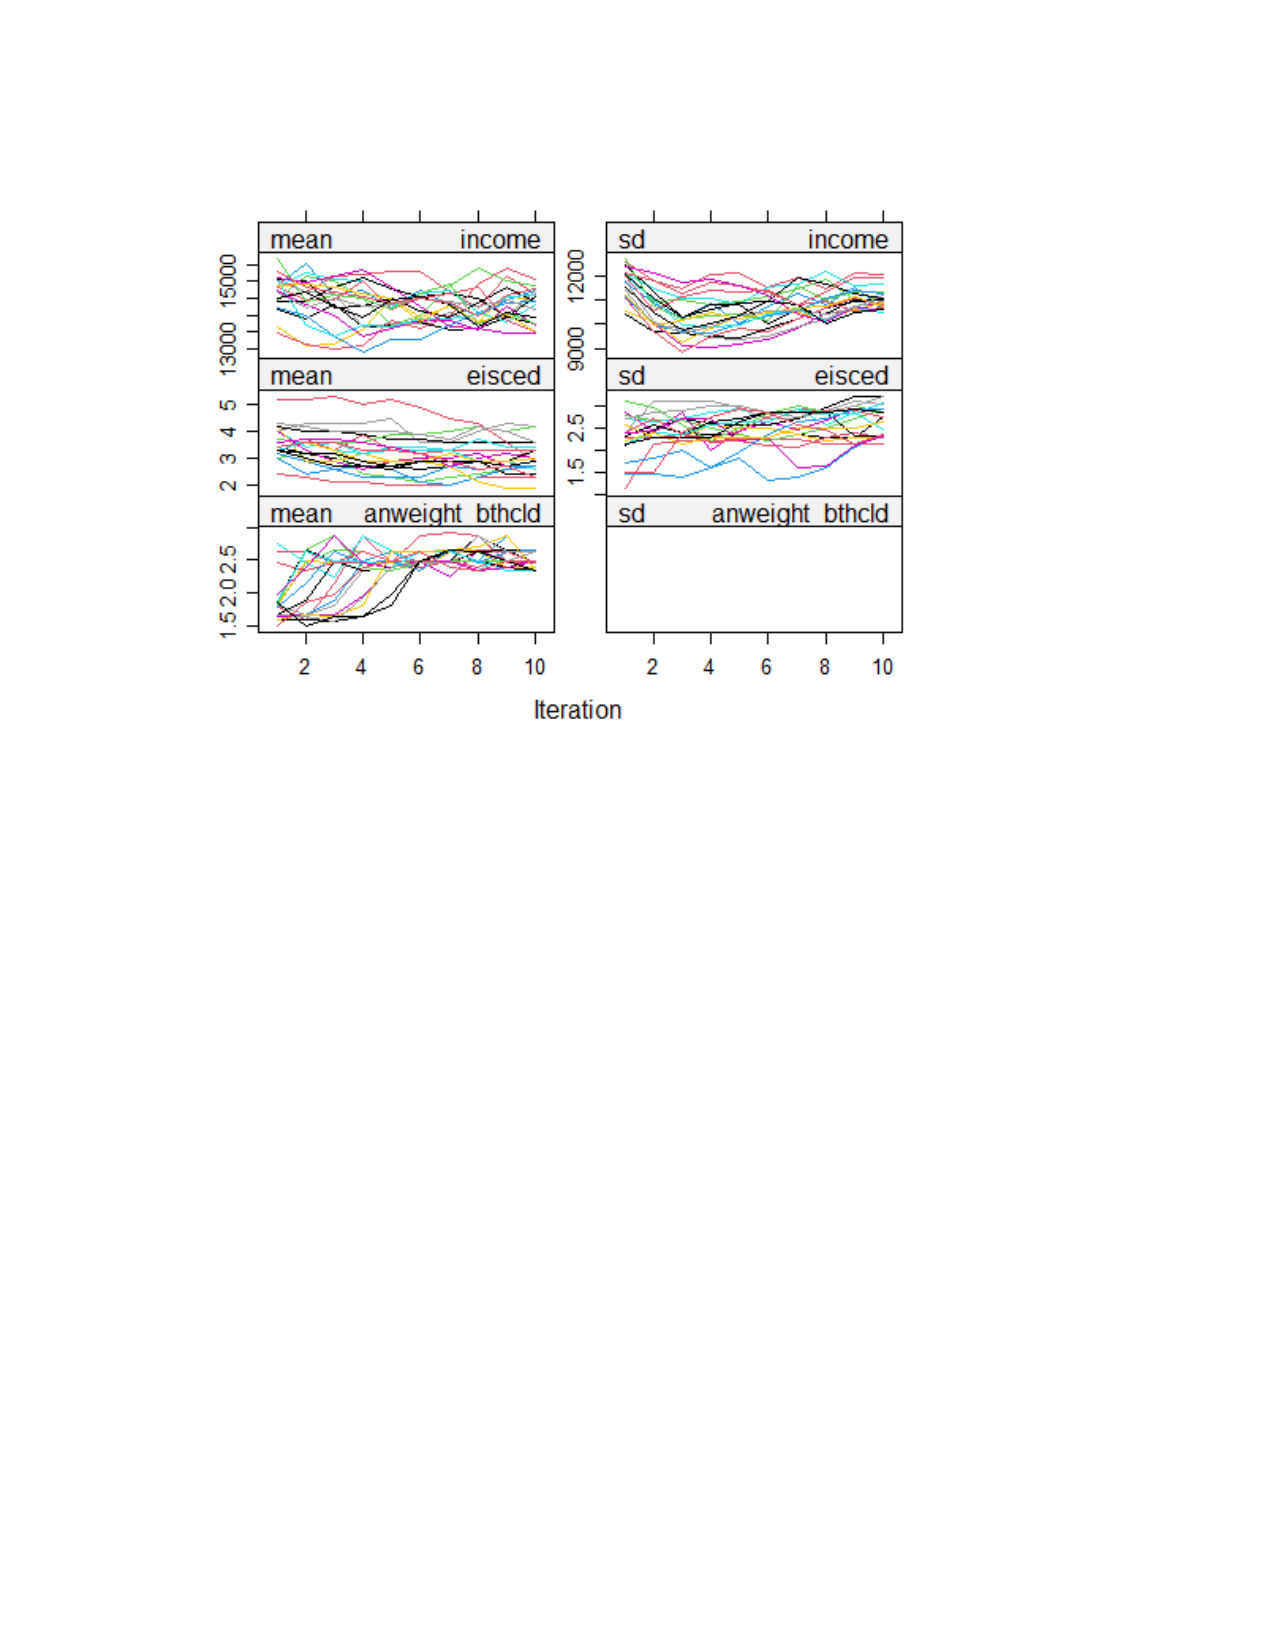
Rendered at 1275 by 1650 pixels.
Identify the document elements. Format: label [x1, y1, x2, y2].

picture [168, 150, 927, 757]
